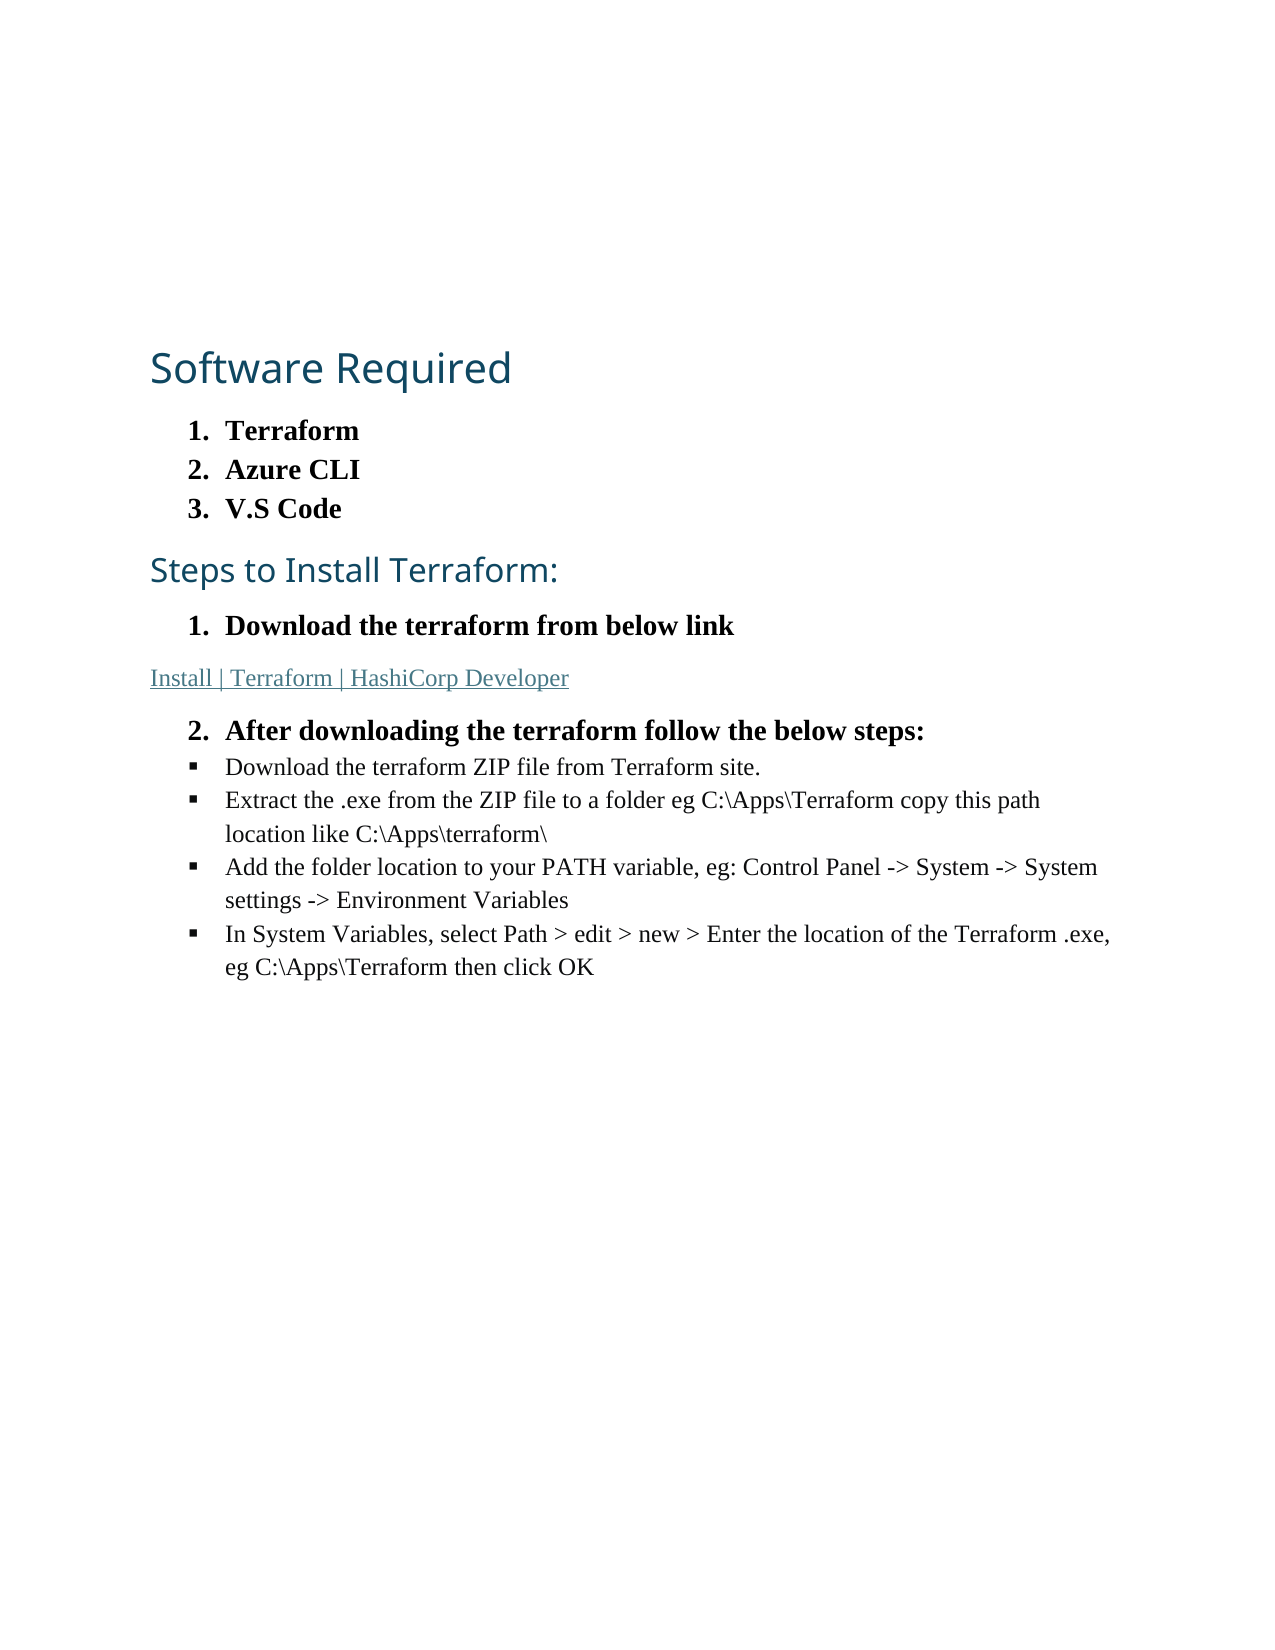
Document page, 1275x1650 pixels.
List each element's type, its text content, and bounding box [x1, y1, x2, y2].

list Terraform [187, 413, 1125, 447]
list Download the terraform ZIP file from Terraform site. [187, 752, 1125, 781]
list V.S Code [187, 491, 1125, 525]
list Download the terraform from below link [187, 608, 1125, 641]
list In System Variables, select Path > edit > new > Enter the location of the Terraform .exe, eg C:\Apps\Terraform then click OK [187, 919, 1125, 981]
list After downloading the terraform follow the below steps: [187, 713, 1125, 747]
subtitle Steps to Install Terraform: [150, 547, 1125, 592]
list Extract the .exe from the ZIP file to a folder eg C:\Apps\Terraform copy this path location like C:\Apps\terraform\ [187, 785, 1125, 847]
subtitle Software Required [150, 339, 1125, 396]
text Install | Terraform | HashiCorp Developer [150, 663, 1125, 692]
list Azure CLI [187, 452, 1125, 486]
list Add the folder location to your PATH variable, eg: Control Panel -> System -> System settings -> Environment Variables [187, 852, 1125, 914]
